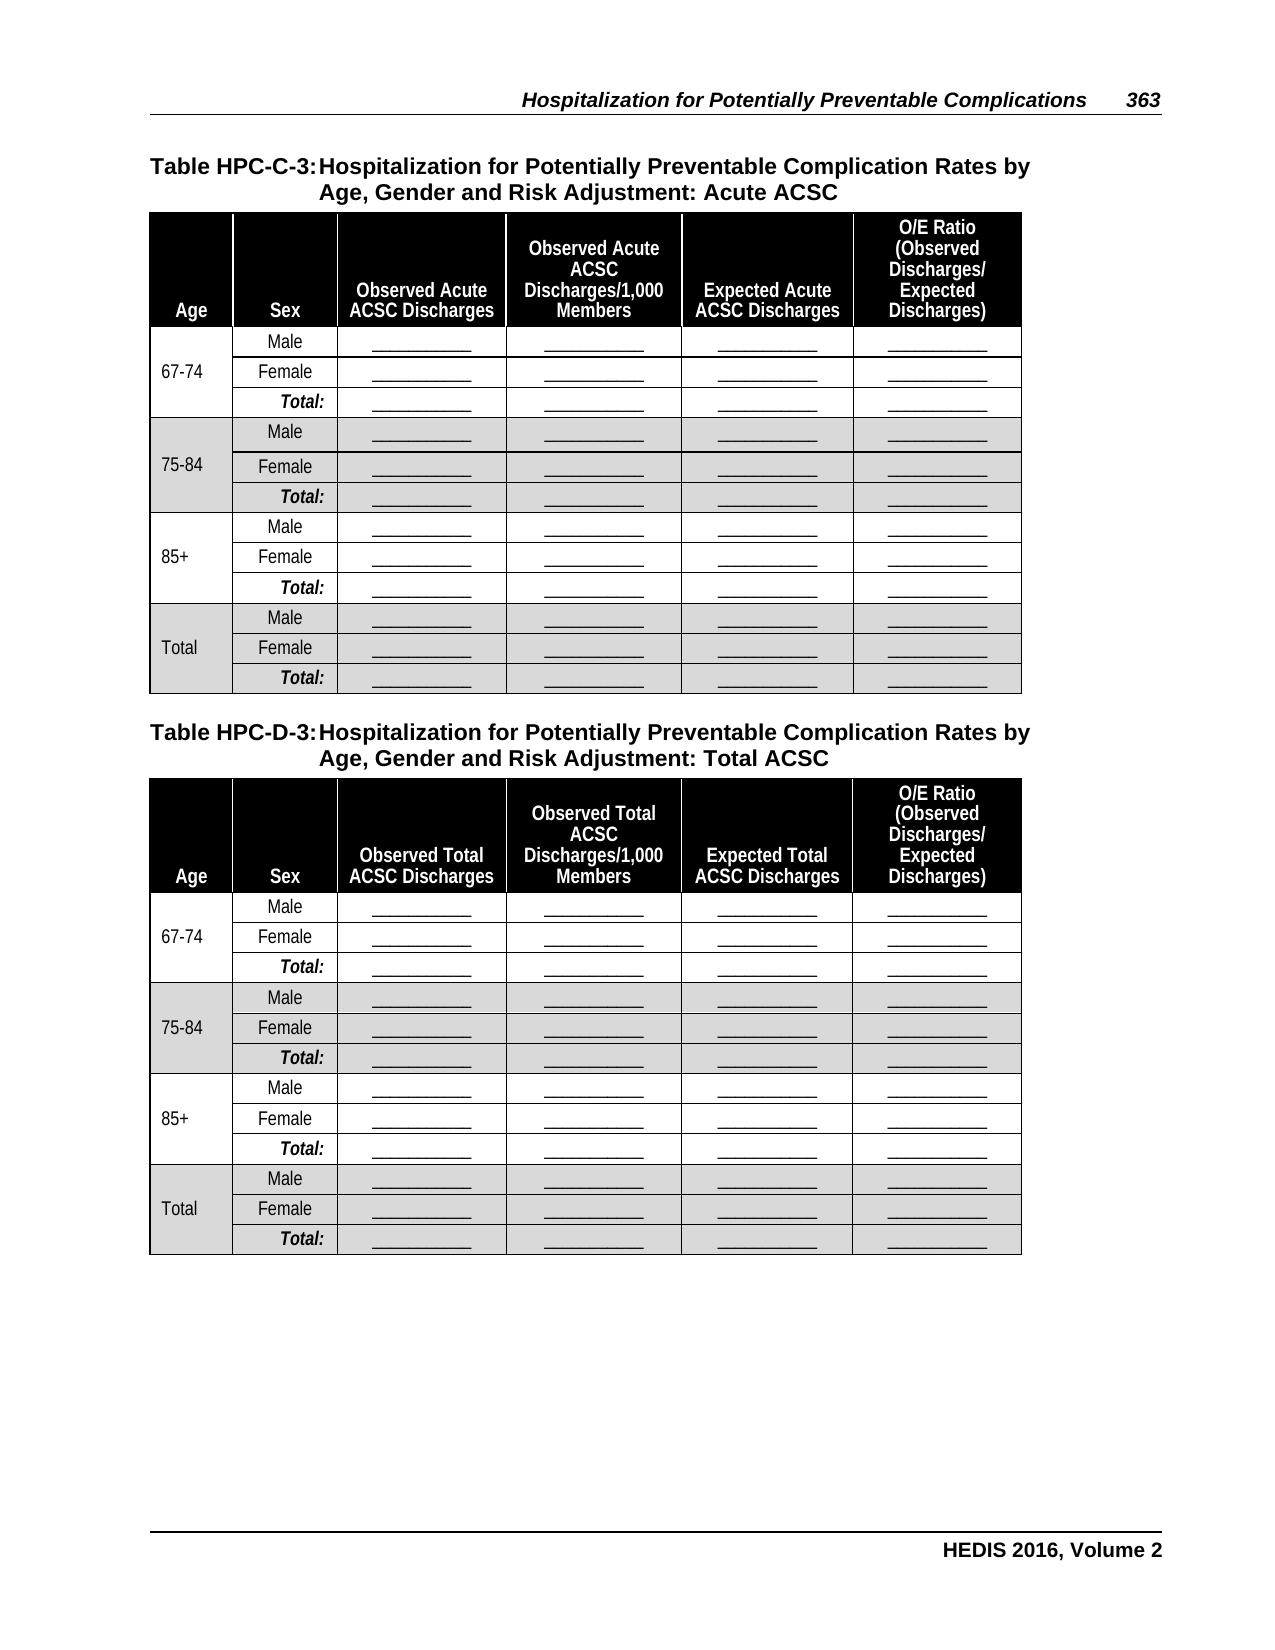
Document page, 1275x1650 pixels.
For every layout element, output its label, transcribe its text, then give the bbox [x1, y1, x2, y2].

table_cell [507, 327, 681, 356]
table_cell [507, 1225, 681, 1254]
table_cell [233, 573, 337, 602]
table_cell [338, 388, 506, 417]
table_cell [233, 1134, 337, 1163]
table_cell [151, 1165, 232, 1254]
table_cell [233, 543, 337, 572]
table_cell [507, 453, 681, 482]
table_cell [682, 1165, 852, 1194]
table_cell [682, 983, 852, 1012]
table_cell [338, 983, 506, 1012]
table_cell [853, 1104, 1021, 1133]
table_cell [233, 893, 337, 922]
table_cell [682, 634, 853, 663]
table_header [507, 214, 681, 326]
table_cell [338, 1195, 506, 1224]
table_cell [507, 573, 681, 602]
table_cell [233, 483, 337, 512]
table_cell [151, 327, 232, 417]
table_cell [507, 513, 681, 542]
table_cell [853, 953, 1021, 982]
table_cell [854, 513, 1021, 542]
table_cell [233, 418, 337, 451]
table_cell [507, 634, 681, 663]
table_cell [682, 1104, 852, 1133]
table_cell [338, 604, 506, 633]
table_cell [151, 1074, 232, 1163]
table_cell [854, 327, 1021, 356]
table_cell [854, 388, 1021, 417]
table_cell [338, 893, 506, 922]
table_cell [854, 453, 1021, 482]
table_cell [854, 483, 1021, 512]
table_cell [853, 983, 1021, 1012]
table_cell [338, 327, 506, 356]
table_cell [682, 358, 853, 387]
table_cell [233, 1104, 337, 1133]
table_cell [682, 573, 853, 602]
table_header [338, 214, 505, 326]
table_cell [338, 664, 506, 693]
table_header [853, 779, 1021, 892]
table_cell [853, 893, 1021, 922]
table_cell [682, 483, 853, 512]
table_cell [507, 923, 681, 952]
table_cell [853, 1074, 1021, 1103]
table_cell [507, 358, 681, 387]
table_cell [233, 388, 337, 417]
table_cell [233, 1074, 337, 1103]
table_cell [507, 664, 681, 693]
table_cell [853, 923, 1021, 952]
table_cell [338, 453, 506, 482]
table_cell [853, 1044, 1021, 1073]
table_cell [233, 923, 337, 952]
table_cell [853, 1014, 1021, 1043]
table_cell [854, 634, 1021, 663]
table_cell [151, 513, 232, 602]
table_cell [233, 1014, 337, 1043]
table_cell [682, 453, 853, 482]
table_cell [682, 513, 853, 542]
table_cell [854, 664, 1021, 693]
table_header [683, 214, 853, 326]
subtitle Table HPC-C-3: Hospitalization for Potentially Preventable Complication Rates by Age, Gender and Risk Adjustment: Acute ACSC [150, 153, 1162, 205]
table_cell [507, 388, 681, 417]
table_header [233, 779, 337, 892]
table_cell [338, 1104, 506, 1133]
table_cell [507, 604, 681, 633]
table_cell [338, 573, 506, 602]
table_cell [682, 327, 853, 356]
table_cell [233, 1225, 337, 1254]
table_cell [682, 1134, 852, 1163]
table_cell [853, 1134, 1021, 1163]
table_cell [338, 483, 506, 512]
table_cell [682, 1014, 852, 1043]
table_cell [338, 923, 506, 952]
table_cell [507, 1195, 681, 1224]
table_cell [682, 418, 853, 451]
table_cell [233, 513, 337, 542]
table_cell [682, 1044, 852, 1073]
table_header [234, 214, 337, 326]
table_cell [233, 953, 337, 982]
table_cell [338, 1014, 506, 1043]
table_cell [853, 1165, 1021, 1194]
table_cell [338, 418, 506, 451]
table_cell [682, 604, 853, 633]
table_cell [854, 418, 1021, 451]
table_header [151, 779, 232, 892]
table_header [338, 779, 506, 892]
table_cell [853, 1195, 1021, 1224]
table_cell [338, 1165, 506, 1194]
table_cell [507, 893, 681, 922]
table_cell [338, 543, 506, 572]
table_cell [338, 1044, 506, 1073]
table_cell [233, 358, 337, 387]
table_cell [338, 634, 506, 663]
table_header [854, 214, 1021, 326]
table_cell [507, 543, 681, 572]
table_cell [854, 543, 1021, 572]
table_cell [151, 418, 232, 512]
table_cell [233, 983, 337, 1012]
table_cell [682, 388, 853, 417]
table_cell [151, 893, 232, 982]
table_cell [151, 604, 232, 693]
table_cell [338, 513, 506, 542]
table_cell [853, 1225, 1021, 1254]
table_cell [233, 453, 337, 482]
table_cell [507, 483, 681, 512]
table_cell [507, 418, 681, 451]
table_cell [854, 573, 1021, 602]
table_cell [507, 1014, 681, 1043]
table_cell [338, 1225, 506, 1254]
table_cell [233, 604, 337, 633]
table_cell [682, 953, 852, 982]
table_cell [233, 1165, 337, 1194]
subtitle Table HPC-D-3: Hospitalization for Potentially Preventable Complication Rates by Age, Gender and Risk Adjustment: Total ACSC [150, 719, 1162, 772]
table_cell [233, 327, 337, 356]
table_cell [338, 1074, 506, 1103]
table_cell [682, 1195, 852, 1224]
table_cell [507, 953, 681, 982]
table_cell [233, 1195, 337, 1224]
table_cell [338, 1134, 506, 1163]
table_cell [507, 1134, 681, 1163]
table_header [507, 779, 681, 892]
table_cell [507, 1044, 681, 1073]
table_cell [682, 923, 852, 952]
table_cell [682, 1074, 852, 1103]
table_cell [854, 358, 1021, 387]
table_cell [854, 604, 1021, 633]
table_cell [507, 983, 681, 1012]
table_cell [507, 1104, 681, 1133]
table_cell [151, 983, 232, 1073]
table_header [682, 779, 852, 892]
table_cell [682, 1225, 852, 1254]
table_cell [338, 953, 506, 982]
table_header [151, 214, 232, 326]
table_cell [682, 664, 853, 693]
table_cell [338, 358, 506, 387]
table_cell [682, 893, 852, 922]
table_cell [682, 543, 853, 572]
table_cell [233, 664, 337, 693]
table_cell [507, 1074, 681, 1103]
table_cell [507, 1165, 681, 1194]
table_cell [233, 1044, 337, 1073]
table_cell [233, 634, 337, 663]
